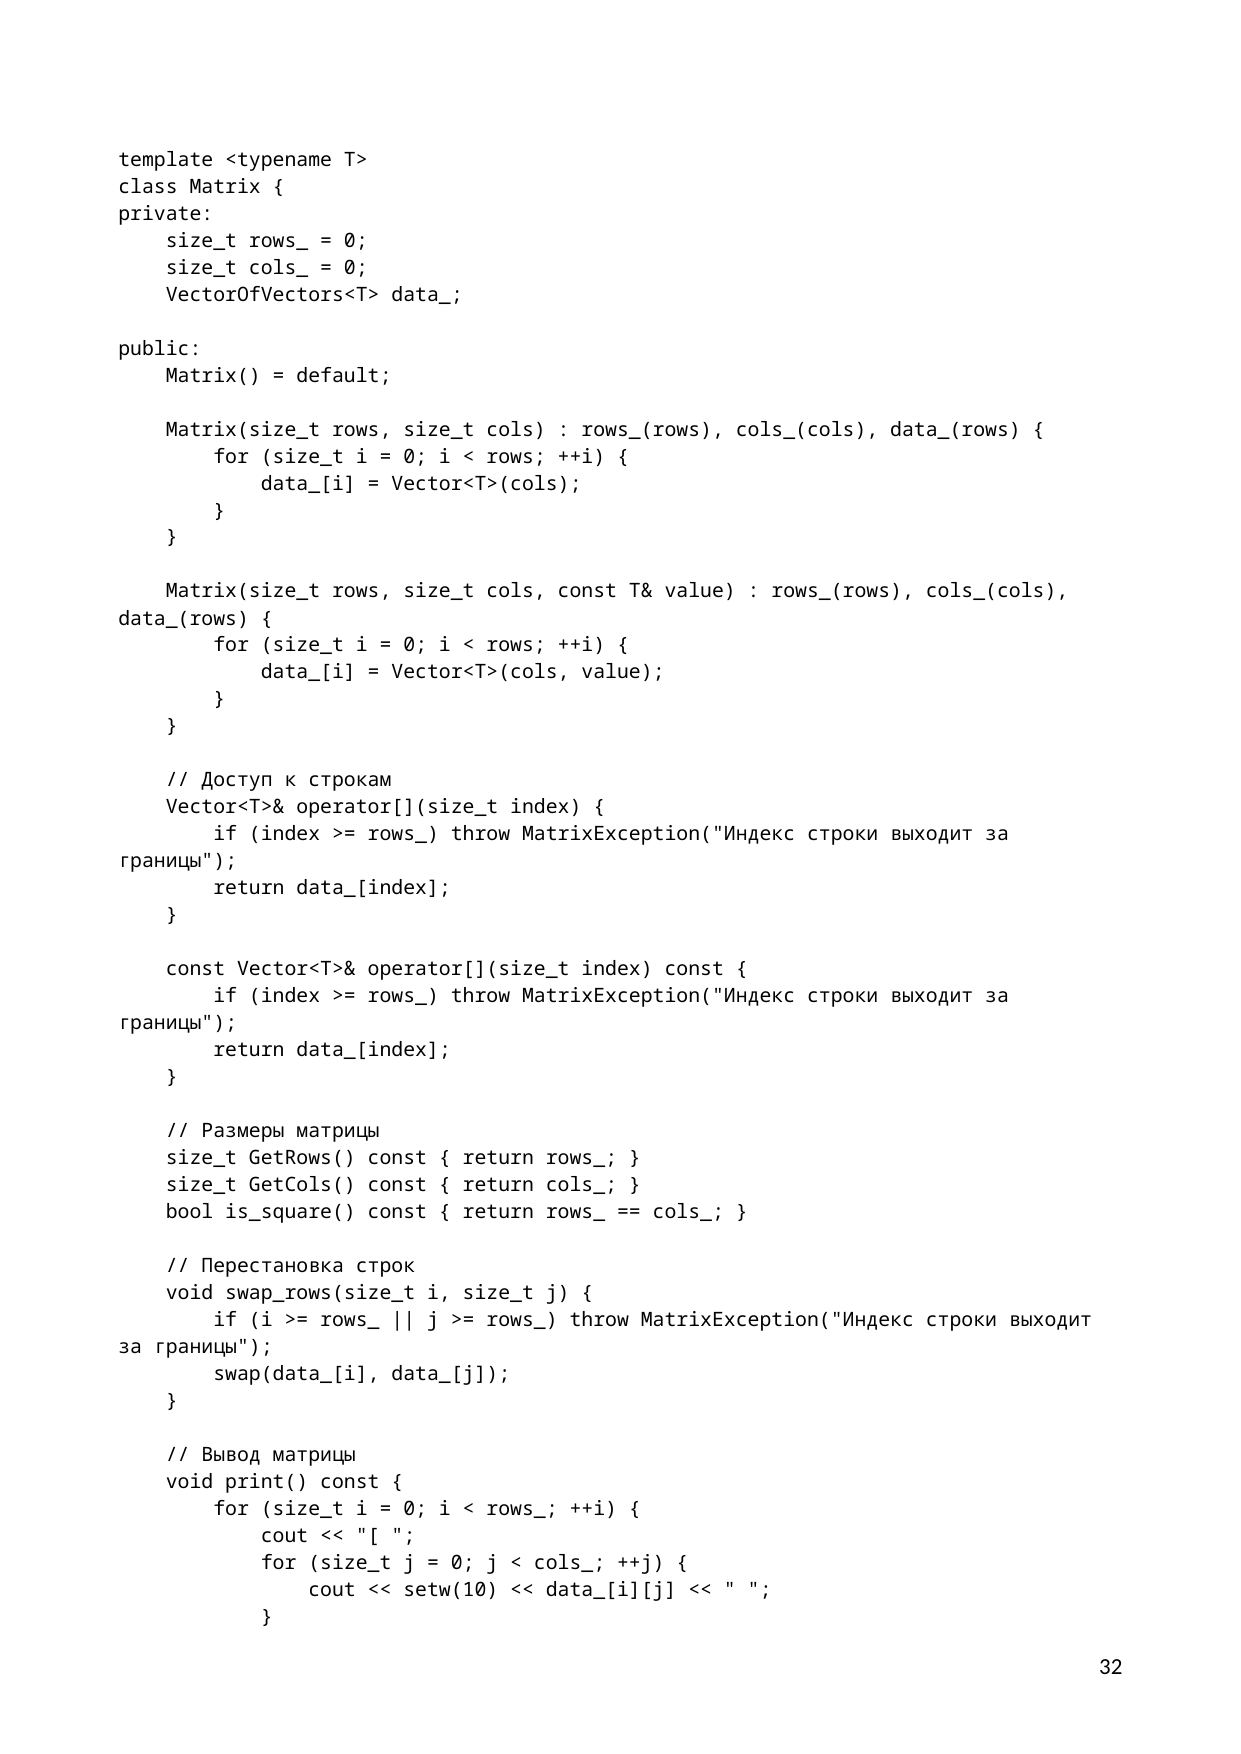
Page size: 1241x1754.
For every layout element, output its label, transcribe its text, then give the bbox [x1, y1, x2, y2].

text data_[i] = Vector<T>(cols, value); [118, 658, 1122, 685]
text } [118, 1602, 1122, 1629]
text public: [118, 334, 1122, 361]
text if (i >= rows_ || j >= rows_) throw MatrixException("Индекс строки выходит за границы"); [118, 1305, 1122, 1359]
text size_t GetRows() const { return rows_; } [118, 1143, 1122, 1170]
text } [118, 496, 1122, 523]
text data_[i] = Vector<T>(cols); [118, 469, 1122, 496]
text for (size_t i = 0; i < rows; ++i) { [118, 442, 1122, 469]
text return data_[index]; [118, 873, 1122, 901]
text Matrix() = default; [118, 361, 1122, 388]
text bool is_square() const { return rows_ == cols_; } [118, 1197, 1122, 1224]
text if (index >= rows_) throw MatrixException("Индекс строки выходит за границы"); [118, 819, 1122, 873]
text for (size_t j = 0; j < cols_; ++j) { [118, 1548, 1122, 1575]
text size_t GetCols() const { return cols_; } [118, 1170, 1122, 1197]
text if (index >= rows_) throw MatrixException("Индекс строки выходит за границы"); [118, 981, 1122, 1035]
text size_t rows_ = 0; [118, 226, 1122, 253]
text } [118, 712, 1122, 739]
text for (size_t i = 0; i < rows; ++i) { [118, 631, 1122, 658]
text cout << "[ "; [118, 1521, 1122, 1548]
text // Вывод матрицы [118, 1440, 1122, 1467]
text void print() const { [118, 1467, 1122, 1494]
text } [118, 901, 1122, 927]
text Vector<T>& operator[](size_t index) { [118, 793, 1122, 819]
text void swap_rows(size_t i, size_t j) { [118, 1278, 1122, 1305]
text return data_[index]; [118, 1035, 1122, 1062]
text Matrix(size_t rows, size_t cols) : rows_(rows), cols_(cols), data_(rows) { [118, 415, 1122, 442]
text class Matrix { [118, 172, 1122, 199]
text } [118, 1062, 1122, 1089]
text private: [118, 199, 1122, 226]
text swap(data_[i], data_[j]); [118, 1359, 1122, 1386]
text // Размеры матрицы [118, 1116, 1122, 1143]
text } [118, 523, 1122, 550]
text } [118, 685, 1122, 712]
text VectorOfVectors<T> data_; [118, 280, 1122, 307]
text for (size_t i = 0; i < rows_; ++i) { [118, 1494, 1122, 1521]
text size_t cols_ = 0; [118, 253, 1122, 280]
text const Vector<T>& operator[](size_t index) const { [118, 954, 1122, 981]
text Matrix(size_t rows, size_t cols, const T& value) : rows_(rows), cols_(cols), data_(rows) { [118, 577, 1122, 631]
text cout << setw(10) << data_[i][j] << " "; [118, 1575, 1122, 1602]
text // Перестановка строк [118, 1251, 1122, 1278]
text template <typename T> [118, 145, 1122, 172]
text } [118, 1386, 1122, 1413]
text // Доступ к строкам [118, 766, 1122, 793]
